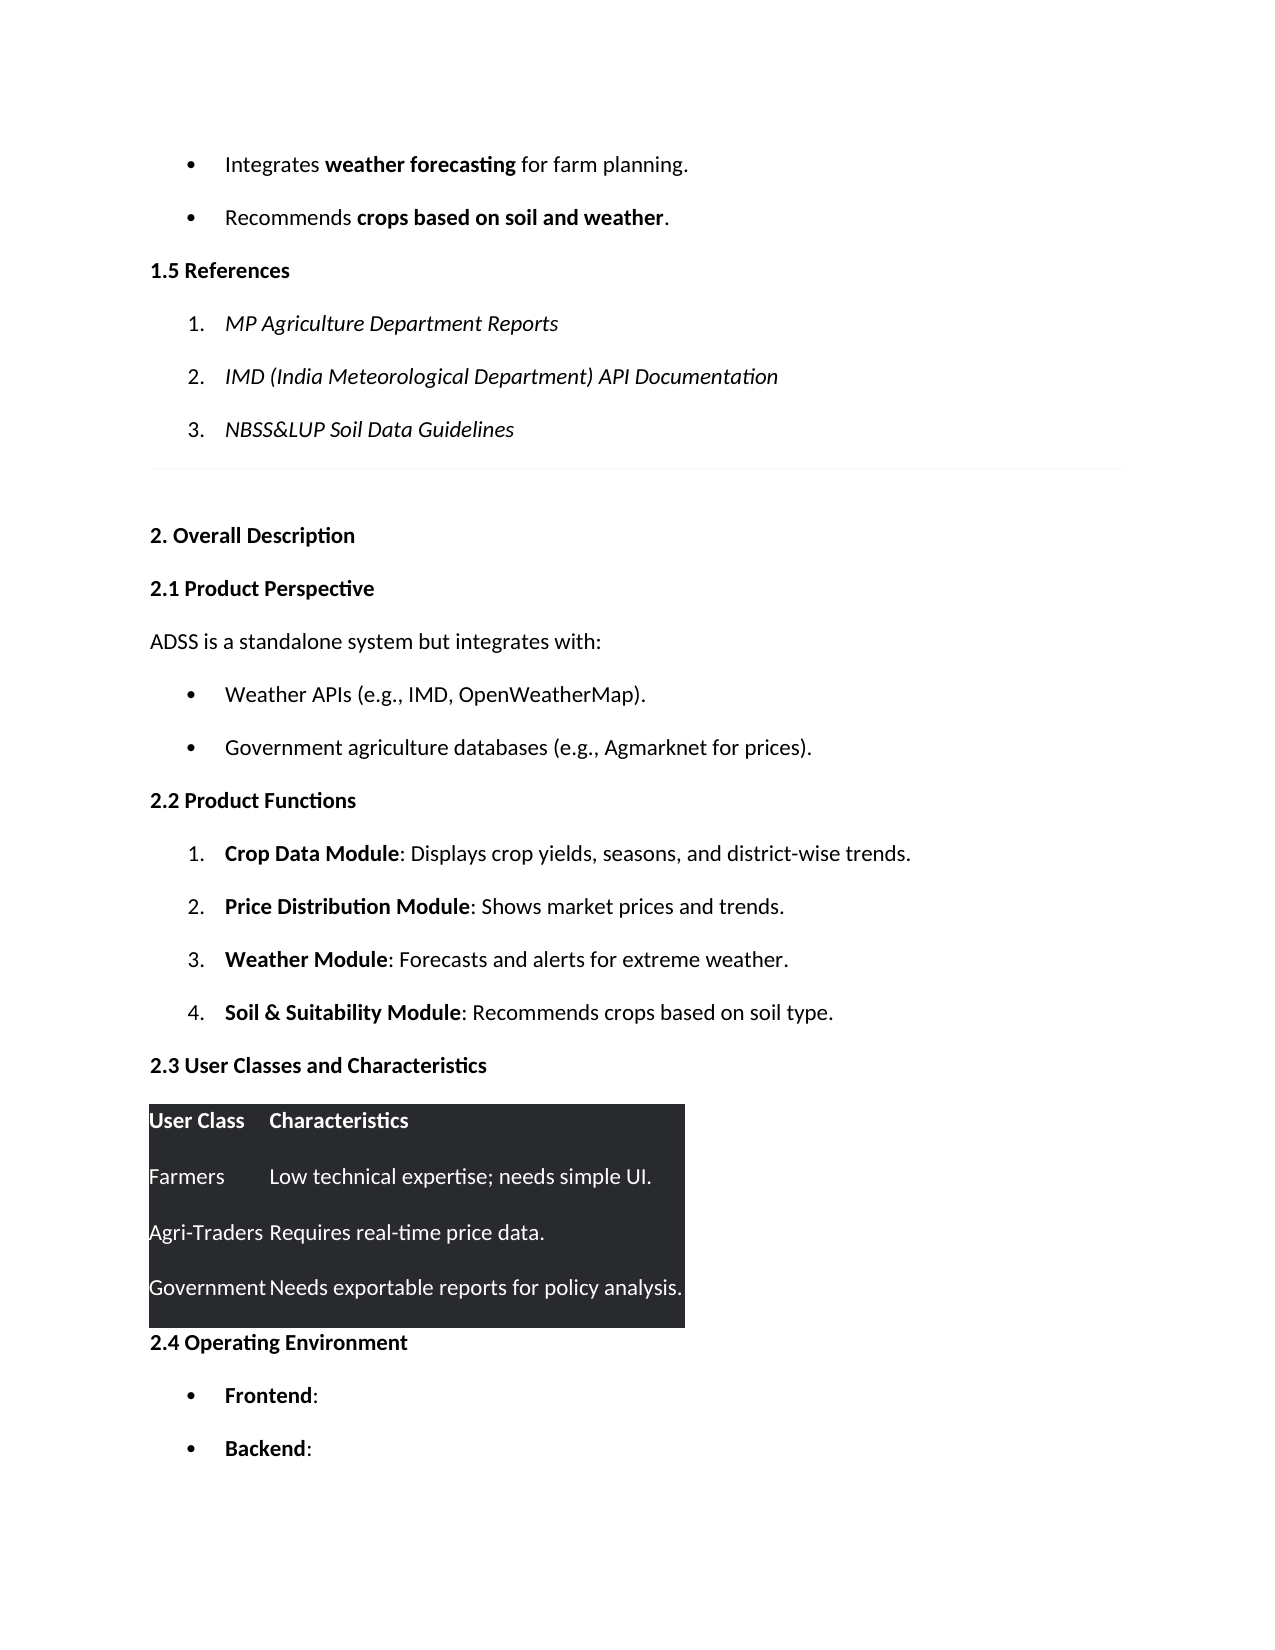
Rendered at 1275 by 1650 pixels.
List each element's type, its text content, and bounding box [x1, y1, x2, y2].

list NBSS&LUP Soil Data Guidelines [187, 415, 1125, 443]
text 2.3 User Classes and Characteristics [150, 1051, 1125, 1079]
list Crop Data Module: Displays crop yields, seasons, and district-wise trends. [187, 839, 1125, 867]
list Frontend: [187, 1381, 1125, 1409]
list MP Agriculture Department Reports [187, 309, 1125, 337]
table_cell Government [149, 1272, 268, 1328]
text 2.2 Product Functions [150, 786, 1125, 814]
table_header Characteristics [268, 1104, 685, 1160]
table_cell Needs exportable reports for policy analysis. [268, 1272, 685, 1328]
list Government agriculture databases (e.g., Agmarknet for prices). [187, 733, 1125, 761]
list IMD (India Meteorological Department) API Documentation [187, 362, 1125, 390]
list Price Distribution Module: Shows market prices and trends. [187, 892, 1125, 920]
table_header User Class [149, 1104, 268, 1160]
text 2. Overall Description [150, 521, 1125, 549]
text 1.5 References [150, 256, 1125, 284]
table_cell Low technical expertise; needs simple UI. [268, 1160, 685, 1216]
list Weather APIs (e.g., IMD, OpenWeatherMap). [187, 680, 1125, 708]
list Weather Module: Forecasts and alerts for extreme weather. [187, 945, 1125, 973]
table_cell Requires real-time price data. [268, 1216, 685, 1272]
text ADSS is a standalone system but integrates with: [150, 627, 1125, 655]
text 2.4 Operating Environment [150, 1328, 1125, 1356]
table_cell Agri-Traders [149, 1216, 268, 1272]
list Backend: [187, 1434, 1125, 1462]
list Recommends crops based on soil and weather. [187, 203, 1125, 231]
text 2.1 Product Perspective [150, 574, 1125, 602]
list Integrates weather forecasting for farm planning. [187, 150, 1125, 178]
table_cell Farmers [149, 1160, 268, 1216]
list Soil & Suitability Module: Recommends crops based on soil type. [187, 998, 1125, 1026]
